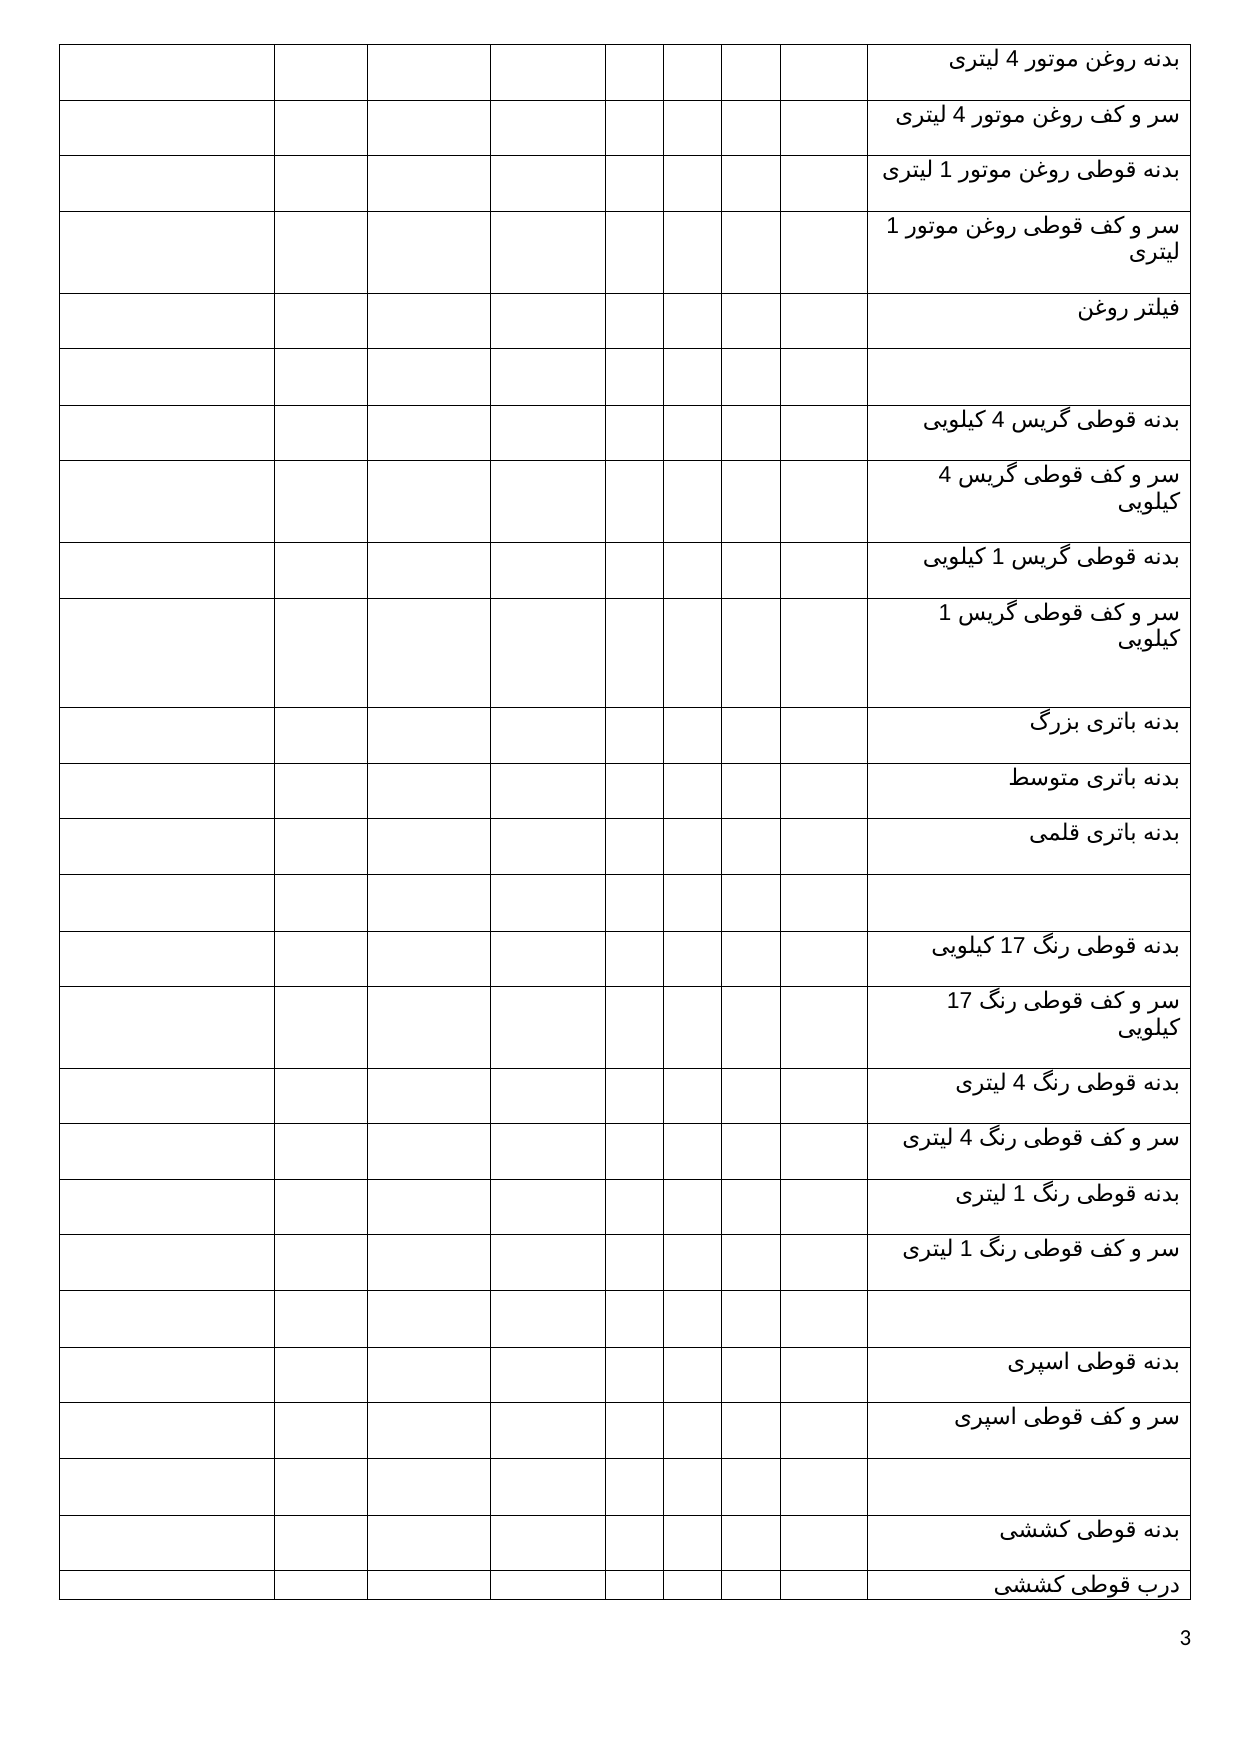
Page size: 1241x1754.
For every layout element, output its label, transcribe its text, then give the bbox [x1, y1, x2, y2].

table_cell [722, 212, 780, 292]
table_cell [664, 1459, 721, 1514]
table_cell [781, 819, 867, 873]
table_cell [60, 349, 274, 405]
table_cell [275, 101, 367, 155]
table_cell [368, 1348, 490, 1402]
table_cell [722, 875, 780, 931]
table_cell [781, 708, 867, 763]
table_cell سر و کف قوطی رنگ 17 کیلویی [868, 987, 1190, 1068]
table_cell [275, 156, 367, 211]
table_cell [722, 406, 780, 460]
table_cell [664, 932, 721, 986]
table_cell [664, 461, 721, 542]
table_cell [722, 543, 780, 597]
table_cell [491, 101, 605, 155]
table_cell [722, 45, 780, 100]
table_cell بدنه قوطی رنگ 17 کیلویی [868, 932, 1190, 986]
table_cell [368, 461, 490, 542]
table_cell [491, 294, 605, 348]
table_cell [368, 349, 490, 405]
table_cell [275, 212, 367, 292]
table_cell [60, 461, 274, 542]
table_cell [606, 875, 663, 931]
table_cell [491, 987, 605, 1068]
table_cell [491, 1571, 605, 1599]
table_cell [60, 1348, 274, 1402]
table_cell [275, 932, 367, 986]
table_cell [664, 1348, 721, 1402]
table_cell [606, 1348, 663, 1402]
table_cell [722, 1235, 780, 1289]
table_cell [606, 461, 663, 542]
table_cell [275, 987, 367, 1068]
table_cell [60, 156, 274, 211]
table_cell [368, 1291, 490, 1347]
table_cell [664, 1235, 721, 1289]
table_cell [722, 764, 780, 818]
table_cell [60, 543, 274, 597]
table_cell [781, 1180, 867, 1234]
table_cell [368, 294, 490, 348]
table_cell [664, 294, 721, 348]
table_cell [60, 1069, 274, 1123]
table_cell [664, 1403, 721, 1457]
table_cell [664, 875, 721, 931]
table_cell [275, 875, 367, 931]
table_cell [60, 987, 274, 1068]
table_cell [606, 45, 663, 100]
table_cell [368, 1516, 490, 1570]
table_cell [368, 764, 490, 818]
table_cell [781, 932, 867, 986]
table_cell [722, 156, 780, 211]
table_cell [491, 1180, 605, 1234]
table_cell [275, 543, 367, 597]
table_cell [275, 1459, 367, 1514]
table_cell [60, 599, 274, 707]
table_cell [664, 708, 721, 763]
table_cell [606, 543, 663, 597]
table_cell [491, 1459, 605, 1514]
table_cell سر و کف قوطی گریس 1 کیلویی [868, 599, 1190, 707]
table_cell [781, 764, 867, 818]
table_cell [781, 1403, 867, 1457]
table_cell [491, 461, 605, 542]
table_cell [664, 406, 721, 460]
table_cell [275, 764, 367, 818]
table_cell [606, 764, 663, 818]
table_cell [491, 1124, 605, 1179]
table_cell [606, 406, 663, 460]
table_cell [664, 599, 721, 707]
table_cell [664, 101, 721, 155]
table_cell [491, 349, 605, 405]
table_cell [606, 819, 663, 873]
table_cell [606, 349, 663, 405]
table_cell [368, 1180, 490, 1234]
table_cell [606, 1124, 663, 1179]
table_cell [664, 764, 721, 818]
table_cell [368, 1124, 490, 1179]
table_cell [275, 1348, 367, 1402]
table_cell [868, 875, 1190, 931]
table_cell [781, 1235, 867, 1289]
table_cell [606, 1069, 663, 1123]
table_cell [722, 101, 780, 155]
table_cell [60, 1291, 274, 1347]
table_cell [60, 708, 274, 763]
table_cell [722, 1348, 780, 1402]
table_cell [781, 1516, 867, 1570]
table_cell [491, 1291, 605, 1347]
table_cell [664, 1069, 721, 1123]
table_cell [722, 1180, 780, 1234]
table_cell [664, 349, 721, 405]
table_cell [722, 1571, 780, 1599]
table_cell [664, 212, 721, 292]
table_cell [781, 349, 867, 405]
table_cell [368, 45, 490, 100]
table_cell [491, 1235, 605, 1289]
table_cell [368, 101, 490, 155]
table_cell [781, 1348, 867, 1402]
table_cell [781, 212, 867, 292]
table_cell [781, 45, 867, 100]
table_cell [368, 1459, 490, 1514]
table_cell [368, 212, 490, 292]
table_cell [60, 875, 274, 931]
table_cell [664, 1124, 721, 1179]
table_cell [491, 45, 605, 100]
table_cell [60, 1516, 274, 1570]
table_cell [60, 294, 274, 348]
table_cell [722, 1516, 780, 1570]
table_cell [60, 1571, 274, 1599]
table_cell [722, 599, 780, 707]
table_cell [781, 101, 867, 155]
table_cell [722, 932, 780, 986]
table_cell [606, 599, 663, 707]
table_cell [491, 212, 605, 292]
table_cell [868, 1291, 1190, 1347]
table_cell [781, 294, 867, 348]
table_cell [491, 543, 605, 597]
table_cell [275, 461, 367, 542]
table_cell [275, 708, 367, 763]
table_cell [275, 599, 367, 707]
table_cell [275, 1235, 367, 1289]
table_cell [722, 1403, 780, 1457]
table_cell بدنه قوطی گریس 1 کیلویی [868, 543, 1190, 597]
table_cell [606, 932, 663, 986]
table_cell [722, 987, 780, 1068]
table_cell [368, 875, 490, 931]
table_cell [368, 1403, 490, 1457]
table_cell بدنه روغن موتور 4 لیتری [868, 45, 1190, 100]
table_cell [606, 1516, 663, 1570]
table_cell [275, 1403, 367, 1457]
table_cell [491, 1403, 605, 1457]
table_cell [722, 1069, 780, 1123]
table_cell [722, 1291, 780, 1347]
table_cell بدنه قوطی گریس 4 کیلویی [868, 406, 1190, 460]
table_cell [60, 101, 274, 155]
table_cell [606, 1235, 663, 1289]
table_cell [491, 932, 605, 986]
table_cell [60, 932, 274, 986]
table_cell [60, 1235, 274, 1289]
table_cell [606, 1291, 663, 1347]
table_cell [606, 1180, 663, 1234]
table_cell بدنه باتری قلمی [868, 819, 1190, 873]
table_cell [275, 1291, 367, 1347]
table_cell [60, 819, 274, 873]
table_cell سر و کف قوطی رنگ 1 لیتری [868, 1235, 1190, 1289]
table_cell [60, 764, 274, 818]
table_cell [664, 1291, 721, 1347]
table_cell [722, 819, 780, 873]
table_cell درب قوطی کششی [868, 1571, 1190, 1599]
table_cell [60, 45, 274, 100]
table_cell [781, 156, 867, 211]
table_cell فیلتر روغن [868, 294, 1190, 348]
table_cell [606, 708, 663, 763]
table_cell [781, 1291, 867, 1347]
table_cell [491, 708, 605, 763]
table_cell [664, 1516, 721, 1570]
table_cell [491, 156, 605, 211]
table_cell [60, 1124, 274, 1179]
table_cell [60, 406, 274, 460]
table_cell [606, 1571, 663, 1599]
table_cell [368, 987, 490, 1068]
table_cell [275, 294, 367, 348]
table_cell [781, 1571, 867, 1599]
table_cell [781, 875, 867, 931]
table_cell [368, 1571, 490, 1599]
table_cell [664, 45, 721, 100]
table_cell [368, 932, 490, 986]
table_cell [722, 1124, 780, 1179]
table_cell [491, 1348, 605, 1402]
table_cell [275, 1180, 367, 1234]
table_cell سر و کف قوطی گریس 4 کیلویی [868, 461, 1190, 542]
table_cell [664, 987, 721, 1068]
table_cell [868, 1459, 1190, 1514]
table_cell [781, 599, 867, 707]
table_cell [275, 1124, 367, 1179]
table_cell بدنه قوطی روغن موتور 1 لیتری [868, 156, 1190, 211]
table_cell سر و کف روغن موتور 4 لیتری [868, 101, 1190, 155]
table_cell [781, 1124, 867, 1179]
table_cell [606, 101, 663, 155]
table_cell [606, 1459, 663, 1514]
table_cell [60, 1459, 274, 1514]
table_cell بدنه قوطی رنگ 4 لیتری [868, 1069, 1190, 1123]
table_cell [491, 406, 605, 460]
table_cell [491, 599, 605, 707]
table_cell [722, 708, 780, 763]
table_cell [664, 1571, 721, 1599]
table_cell [368, 599, 490, 707]
table_cell [368, 708, 490, 763]
table_cell سر و کف قوطی اسپری [868, 1403, 1190, 1457]
table_cell [368, 1235, 490, 1289]
table_cell [275, 45, 367, 100]
table_cell [664, 1180, 721, 1234]
table_cell [868, 349, 1190, 405]
table_cell [722, 461, 780, 542]
table_cell [781, 1069, 867, 1123]
table_cell [60, 1403, 274, 1457]
table_cell [60, 1180, 274, 1234]
table_cell [606, 987, 663, 1068]
table_cell [368, 1069, 490, 1123]
table_cell سر و کف قوطی روغن موتور 1 لیتری [868, 212, 1190, 292]
table_cell [60, 212, 274, 292]
table_cell بدنه قوطی رنگ 1 لیتری [868, 1180, 1190, 1234]
table_cell [722, 294, 780, 348]
table_cell [664, 819, 721, 873]
table_cell [368, 406, 490, 460]
table_cell [275, 819, 367, 873]
table_cell [275, 406, 367, 460]
table_cell [606, 1403, 663, 1457]
table_cell [722, 1459, 780, 1514]
table_cell [368, 156, 490, 211]
table_cell [781, 543, 867, 597]
table_cell [491, 764, 605, 818]
table_cell [781, 406, 867, 460]
table_cell [606, 156, 663, 211]
table_cell بدنه قوطی اسپری [868, 1348, 1190, 1402]
table_cell [781, 1459, 867, 1514]
table_cell بدنه قوطی کششی [868, 1516, 1190, 1570]
table_cell [491, 1069, 605, 1123]
table_cell [722, 349, 780, 405]
table_cell [664, 156, 721, 211]
table_cell بدنه باتری بزرگ [868, 708, 1190, 763]
table_cell [275, 1571, 367, 1599]
table_cell [781, 461, 867, 542]
table_cell [664, 543, 721, 597]
table_cell [275, 1069, 367, 1123]
table_cell بدنه باتری متوسط [868, 764, 1190, 818]
table_cell [606, 294, 663, 348]
table_cell [368, 543, 490, 597]
table_cell سر و کف قوطی رنگ 4 لیتری [868, 1124, 1190, 1179]
table_cell [491, 819, 605, 873]
table_cell [606, 212, 663, 292]
table_cell [368, 819, 490, 873]
table_cell [781, 987, 867, 1068]
table_cell [275, 1516, 367, 1570]
table_cell [275, 349, 367, 405]
table_cell [491, 875, 605, 931]
table_cell [491, 1516, 605, 1570]
